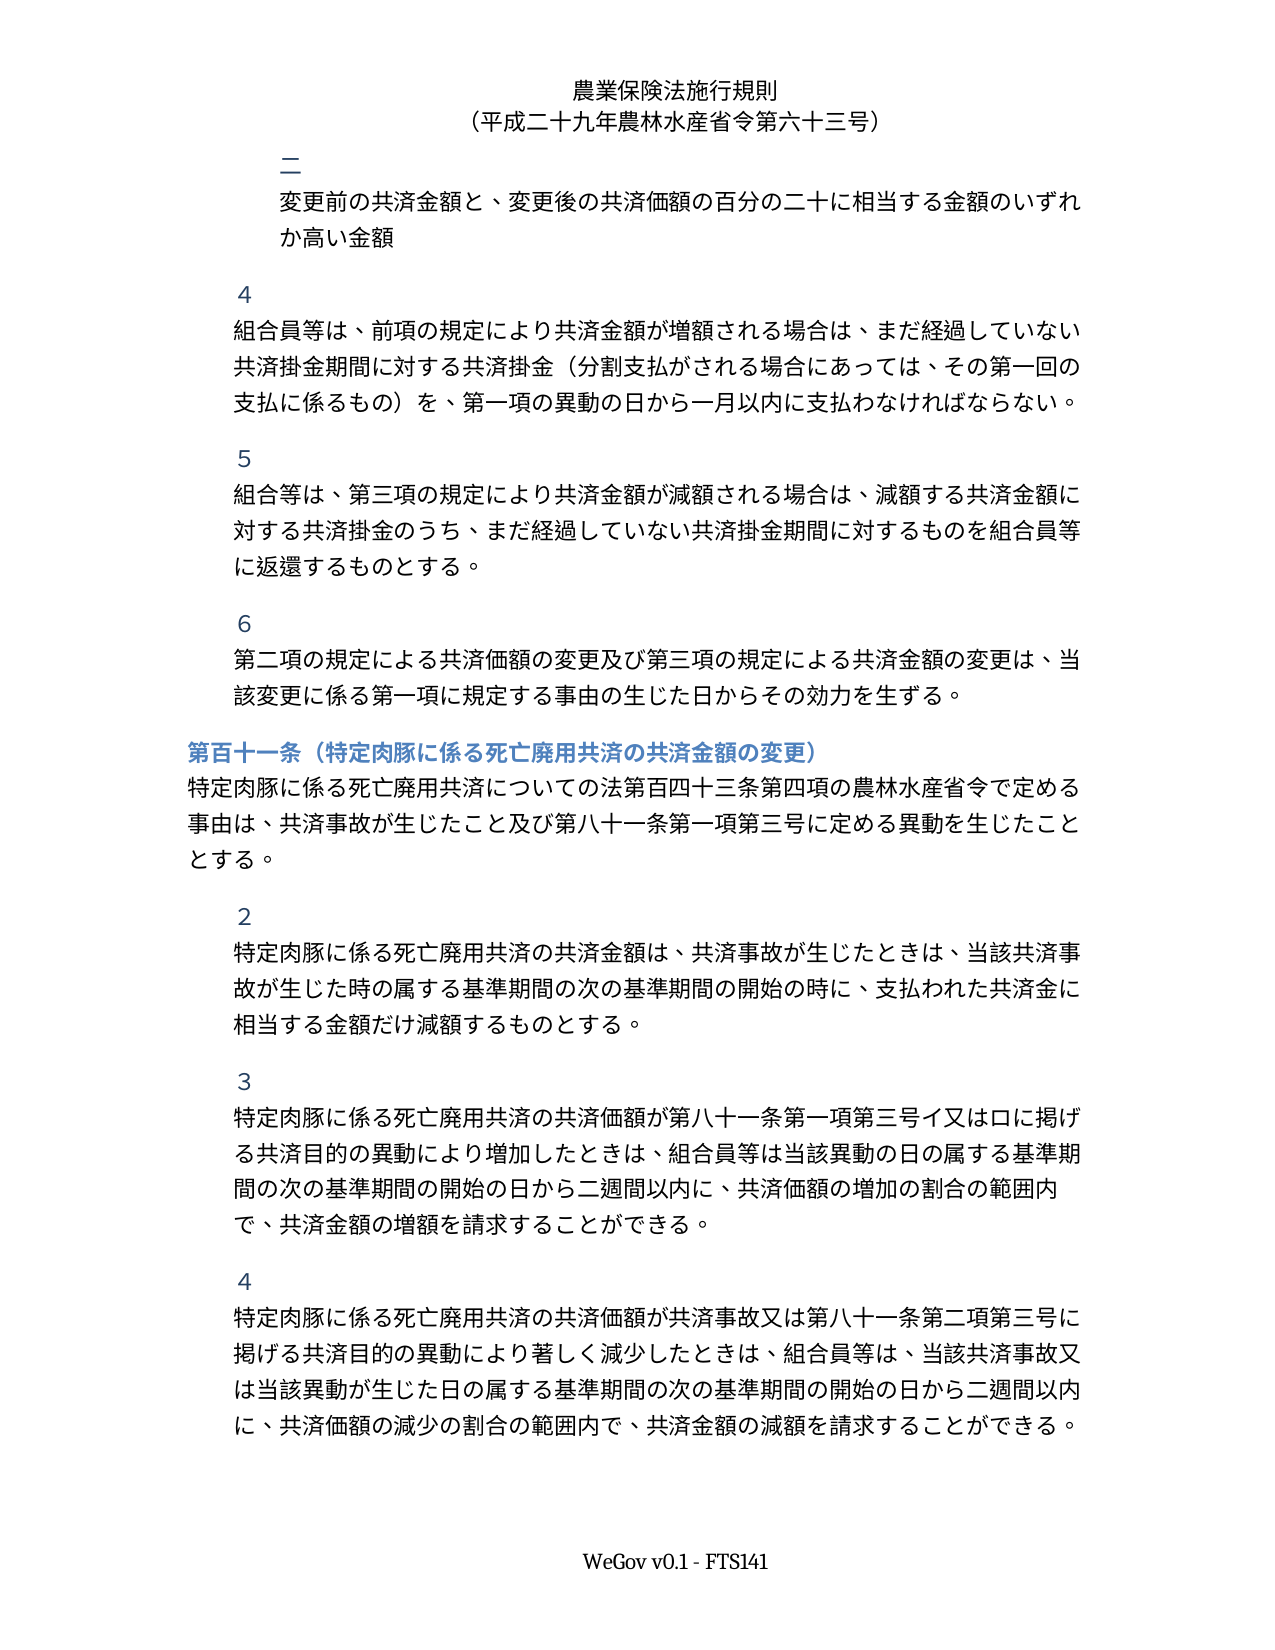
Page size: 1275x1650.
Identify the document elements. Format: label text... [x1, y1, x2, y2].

subtitle ４ [233, 1266, 1087, 1297]
subtitle ５ [233, 443, 1087, 474]
subtitle 二 [279, 150, 1087, 181]
text 特定肉豚に係る死亡廃用共済の共済価額が共済事故又は第八十一条第二項第三号に掲げる共済目的の異動により著しく減少したときは、組合員等は、当該共済事故又は当該異動が生じた日の属する基準期間の次の基準期間の開始の日から二週間以内に、共済価額の減少の割合の範囲内で、共済金額の減額を請求することができる。 [233, 1302, 1087, 1441]
text 特定肉豚に係る死亡廃用共済についての法第百四十三条第四項の農林水産省令で定める事由は、共済事故が生じたこと及び第八十一条第一項第三号に定める異動を生じたこととする。 [187, 772, 1087, 876]
subtitle ４ [233, 279, 1087, 310]
text 組合等は、第三項の規定により共済金額が減額される場合は、減額する共済金額に対する共済掛金のうち、まだ経過していない共済掛金期間に対するものを組合員等に返還するものとする。 [233, 479, 1087, 582]
text 特定肉豚に係る死亡廃用共済の共済金額は、共済事故が生じたときは、当該共済事故が生じた時の属する基準期間の次の基準期間の開始の時に、支払われた共済金に相当する金額だけ減額するものとする。 [233, 937, 1087, 1040]
text 特定肉豚に係る死亡廃用共済の共済価額が第八十一条第一項第三号イ又はロに掲げる共済目的の異動により増加したときは、組合員等は当該異動の日の属する基準期間の次の基準期間の開始の日から二週間以内に、共済価額の増加の割合の範囲内で、共済金額の増額を請求することができる。 [233, 1102, 1087, 1241]
subtitle ３ [233, 1066, 1087, 1097]
subtitle 第百十一条（特定肉豚に係る死亡廃用共済の共済金額の変更） [187, 736, 1087, 768]
text 組合員等は、前項の規定により共済金額が増額される場合は、まだ経過していない共済掛金期間に対する共済掛金（分割支払がされる場合にあっては、その第一回の支払に係るもの）を、第一項の異動の日から一月以内に支払わなければならない。 [233, 314, 1087, 418]
subtitle ６ [233, 608, 1087, 639]
text 変更前の共済金額と、変更後の共済価額の百分の二十に相当する金額のいずれか高い金額 [279, 186, 1087, 253]
text 第二項の規定による共済価額の変更及び第三項の規定による共済金額の変更は、当該変更に係る第一項に規定する事由の生じた日からその効力を生ずる。 [233, 644, 1087, 711]
subtitle ２ [233, 901, 1087, 932]
